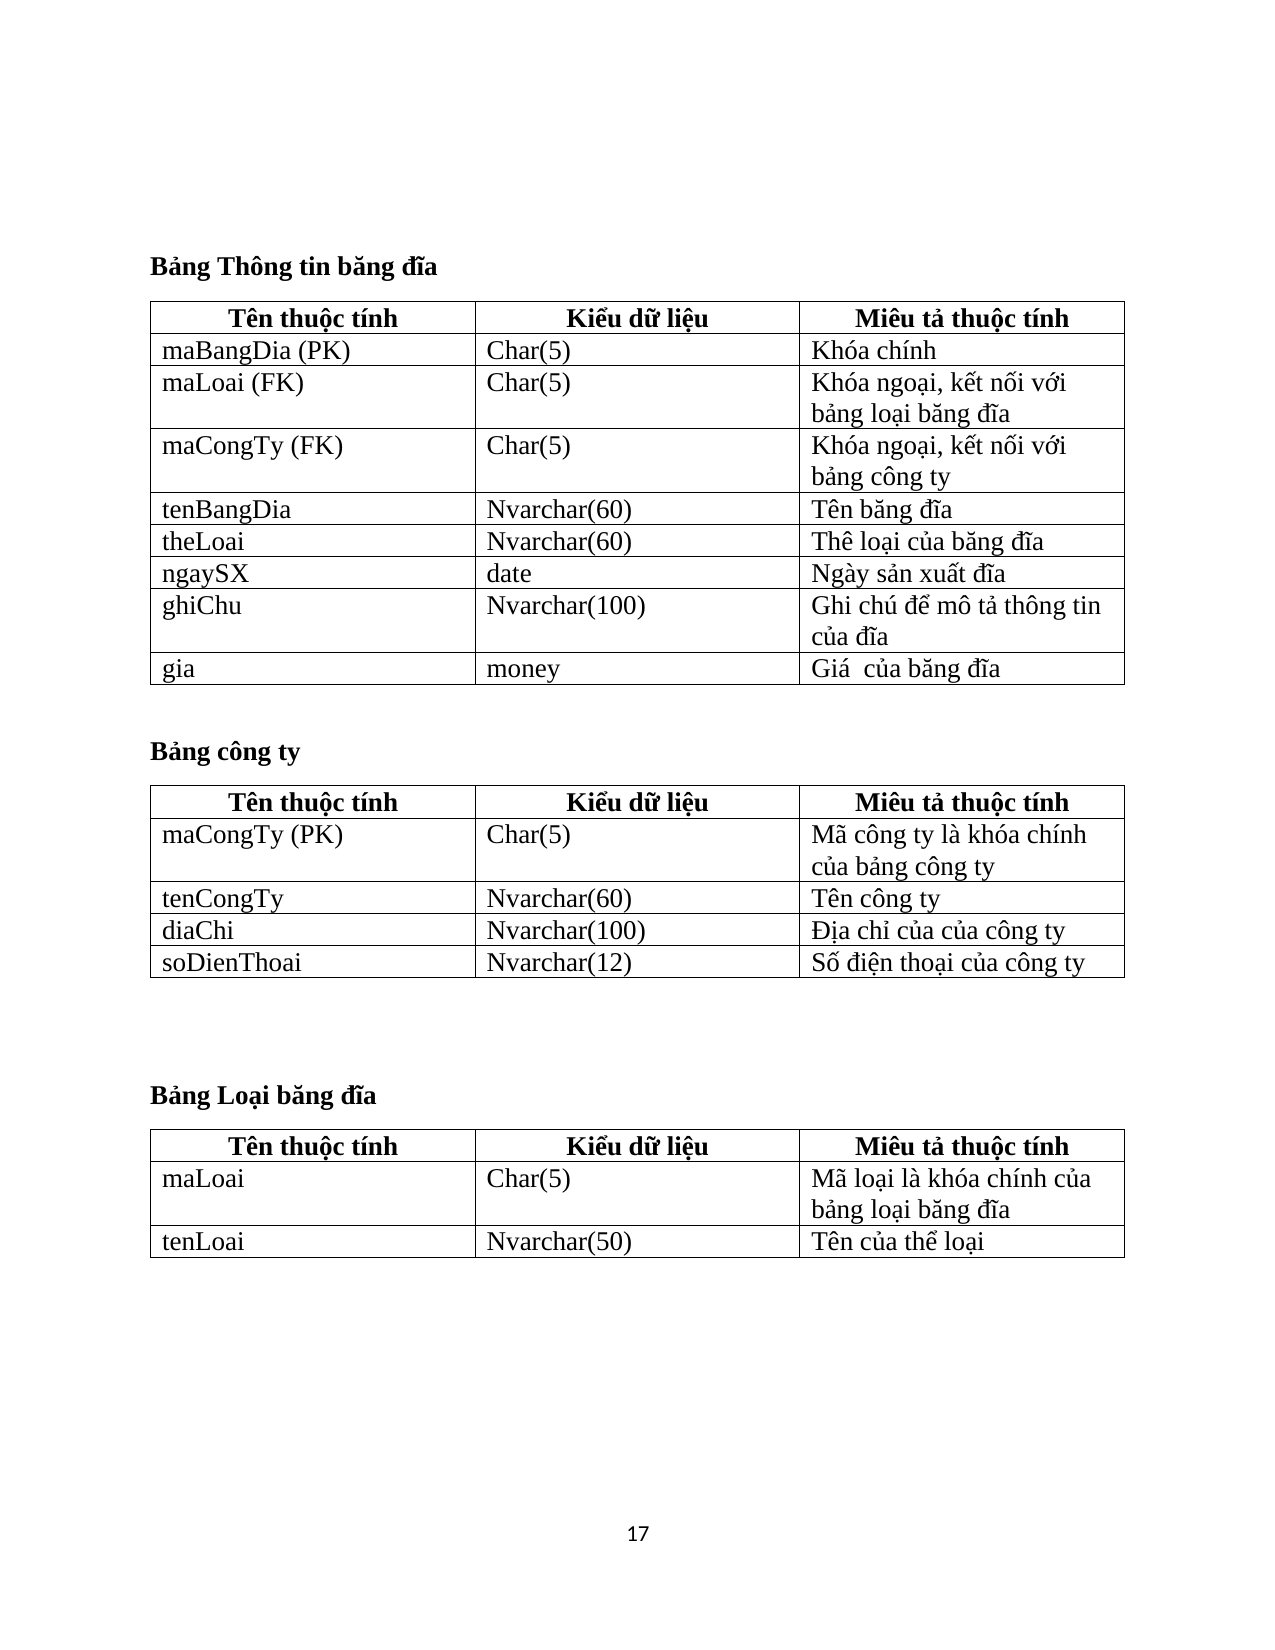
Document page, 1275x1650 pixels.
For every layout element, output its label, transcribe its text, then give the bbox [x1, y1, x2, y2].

table_cell Nvarchar(50) [476, 1226, 799, 1257]
table_cell maLoai [151, 1162, 475, 1224]
table_cell diaChi [151, 914, 475, 945]
table_cell tenLoai [151, 1226, 475, 1257]
text Bảng Loại băng đĩa [150, 1079, 1125, 1110]
table_header Tên thuộc tính [151, 1130, 475, 1161]
table_cell Mã loại là khóa chính của bảng loại băng đĩa [800, 1162, 1124, 1224]
table_cell Tên của thể loại [800, 1226, 1124, 1257]
table_header Kiểu dữ liệu [476, 302, 799, 333]
table_cell Char(5) [476, 334, 799, 365]
table_cell ghiChu [151, 589, 475, 652]
text Bảng công ty [150, 735, 1125, 766]
table_cell Nvarchar(60) [476, 525, 799, 556]
table_cell ngaySX [151, 557, 475, 588]
table_cell Char(5) [476, 1162, 799, 1224]
table_header Miêu tả thuộc tính [800, 302, 1124, 333]
table_cell gia [151, 653, 475, 684]
table_cell money [476, 653, 799, 684]
table_cell Nvarchar(12) [476, 946, 799, 977]
table_cell Nvarchar(100) [476, 589, 799, 652]
table_cell Nvarchar(60) [476, 882, 799, 913]
table_cell Số điện thoại của công ty [800, 946, 1124, 977]
table_cell Mã công ty là khóa chính của bảng công ty [800, 819, 1124, 881]
table_cell Khóa ngoại, kết nối với bảng công ty [800, 429, 1124, 492]
table_cell Khóa chính [800, 334, 1124, 365]
table_cell Char(5) [476, 429, 799, 492]
table_cell date [476, 557, 799, 588]
text Bảng Thông tin băng đĩa [150, 250, 1125, 282]
table_cell Ngày sản xuất đĩa [800, 557, 1124, 588]
table_cell Tên công ty [800, 882, 1124, 913]
table_cell Char(5) [476, 819, 799, 881]
table_cell soDienThoai [151, 946, 475, 977]
table_header Kiểu dữ liệu [476, 786, 799, 817]
table_cell Giá của băng đĩa [800, 653, 1124, 684]
table_cell Khóa ngoại, kết nối với bảng loại băng đĩa [800, 366, 1124, 428]
table_cell Tên băng đĩa [800, 493, 1124, 524]
table_cell Nvarchar(100) [476, 914, 799, 945]
table_cell tenBangDia [151, 493, 475, 524]
table_header Kiểu dữ liệu [476, 1130, 799, 1161]
table_header Miêu tả thuộc tính [800, 1130, 1124, 1161]
table_cell Nvarchar(60) [476, 493, 799, 524]
table_header Tên thuộc tính [151, 302, 475, 333]
table_cell Char(5) [476, 366, 799, 428]
table_cell maCongTy (PK) [151, 819, 475, 881]
table_cell maCongTy (FK) [151, 429, 475, 492]
table_cell Ghi chú để mô tả thông tin của đĩa [800, 589, 1124, 652]
table_cell maBangDia (PK) [151, 334, 475, 365]
table_cell Địa chỉ của của công ty [800, 914, 1124, 945]
table_cell Thê loại của băng đĩa [800, 525, 1124, 556]
table_cell maLoai (FK) [151, 366, 475, 428]
table_cell tenCongTy [151, 882, 475, 913]
table_header Tên thuộc tính [151, 786, 475, 817]
table_header Miêu tả thuộc tính [800, 786, 1124, 817]
table_cell theLoai [151, 525, 475, 556]
